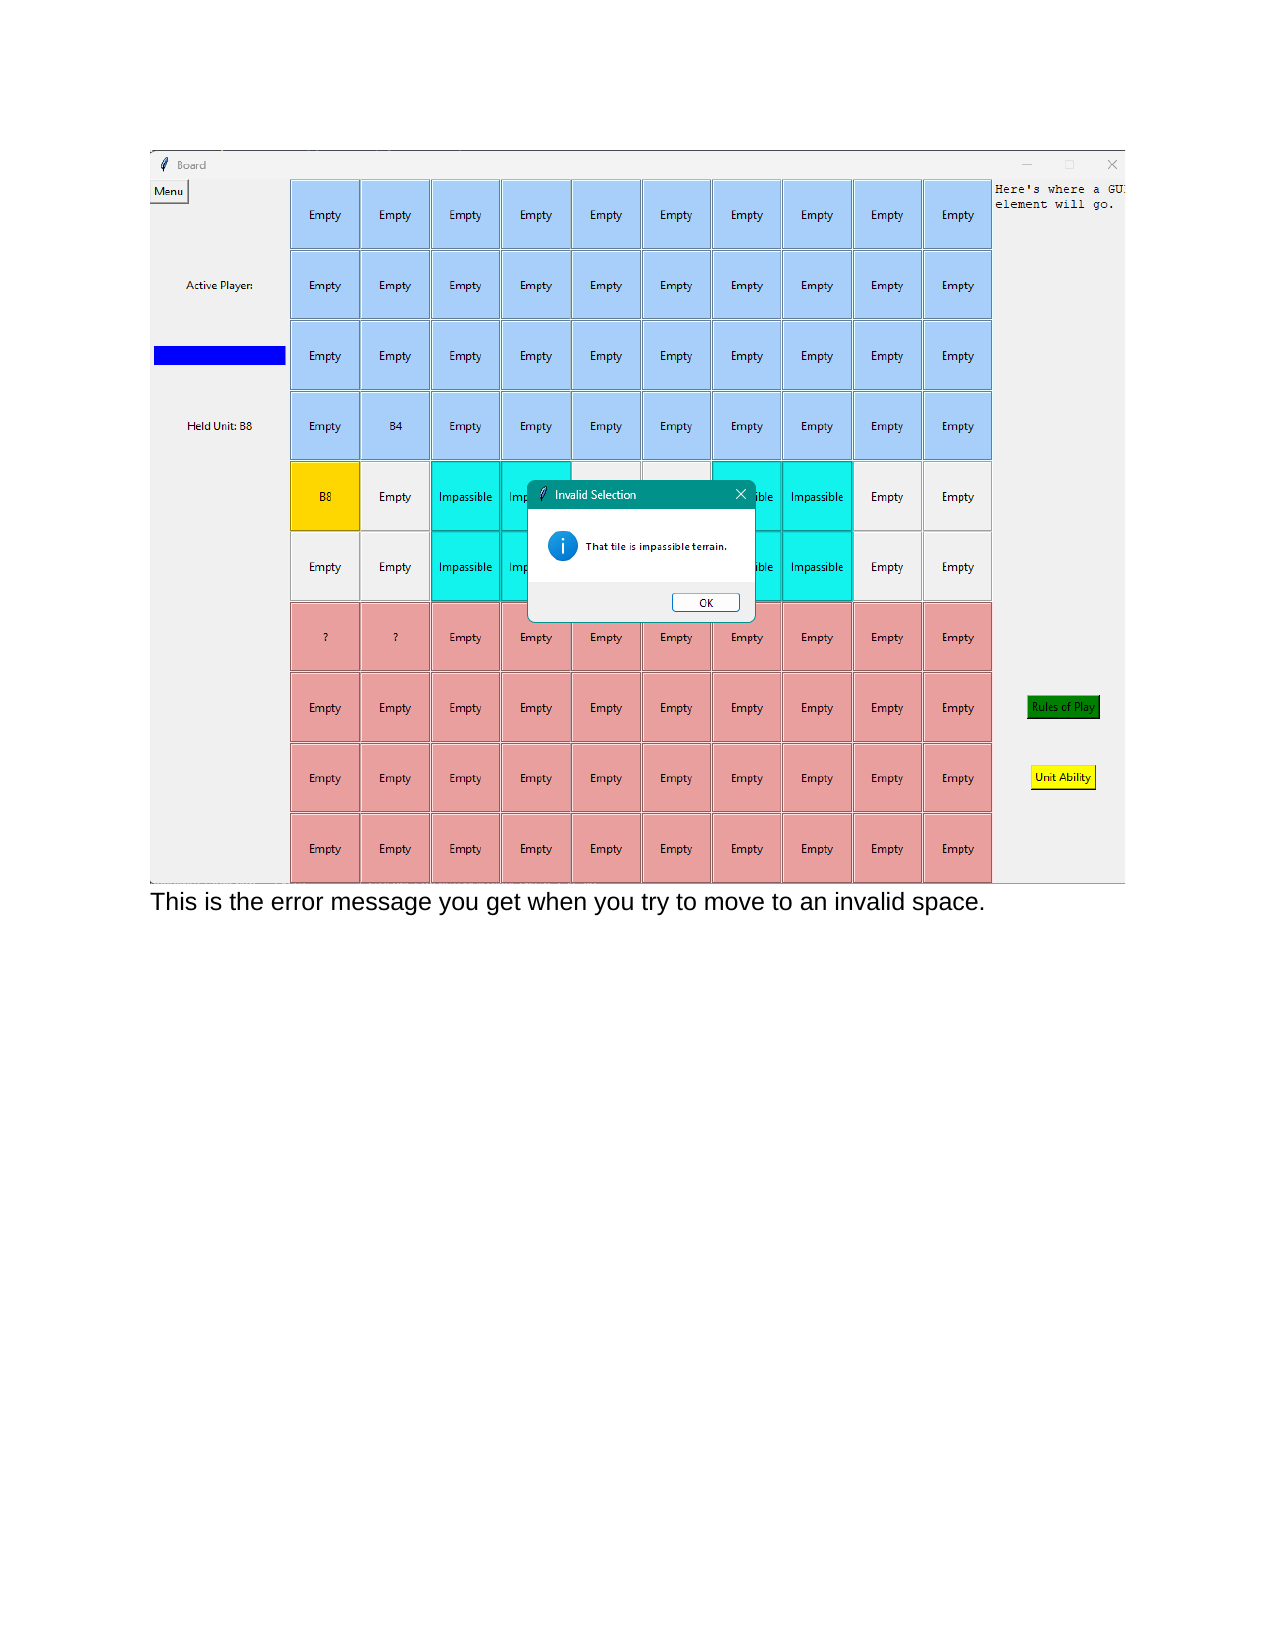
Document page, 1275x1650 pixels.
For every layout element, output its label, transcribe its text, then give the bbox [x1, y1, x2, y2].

picture [150, 150, 1125, 884]
text This is the error message you get when you try to move to an invalid space. [150, 887, 1125, 916]
